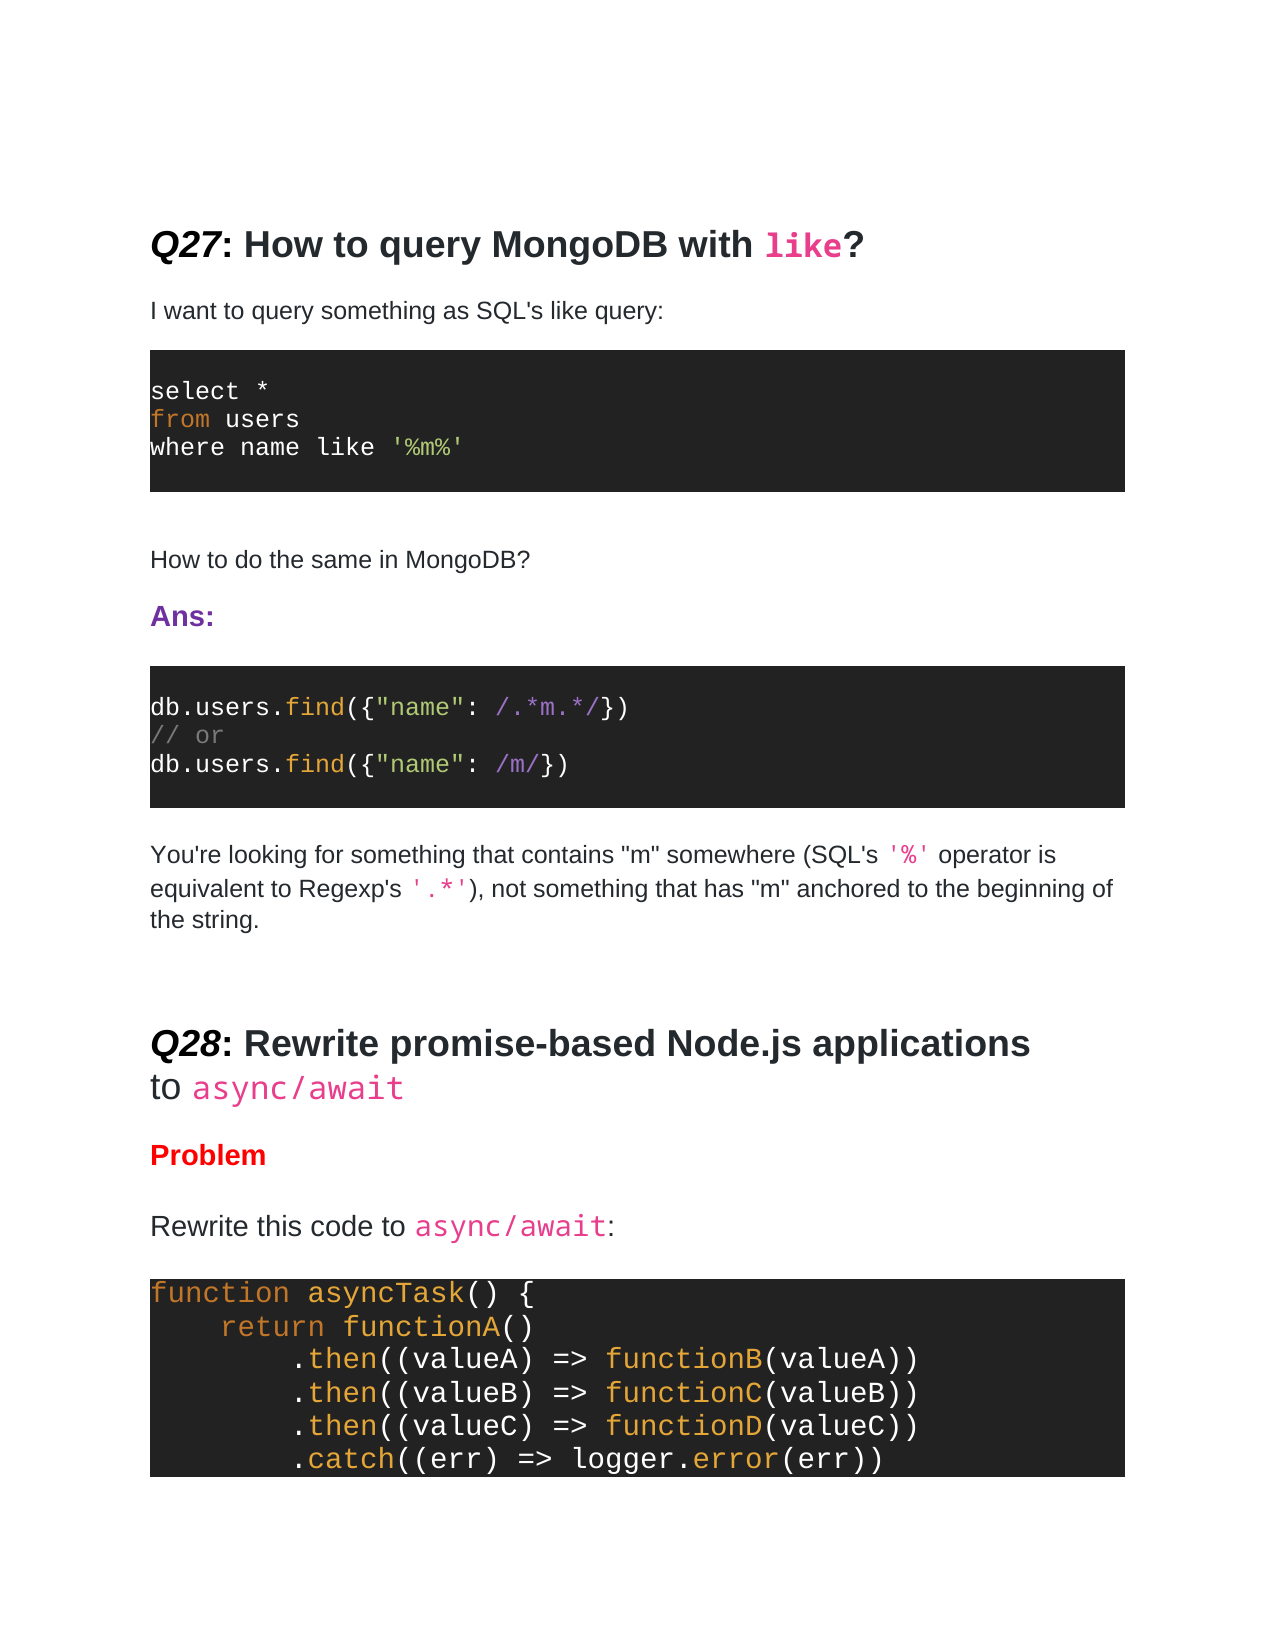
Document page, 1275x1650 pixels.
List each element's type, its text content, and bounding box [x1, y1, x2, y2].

text You're looking for something that contains "m" somewhere (SQL's '%' operator is equivalent to Regexp's '.*'), not something that has "m" anchored to the beginning of the string. [150, 837, 1125, 933]
text from users [150, 407, 1125, 435]
subtitle Q28: Rewrite promise-based Node.js applications to async/await [150, 1021, 1125, 1109]
text Rewrite this code to async/await: [150, 1205, 1125, 1245]
text function asyncTask() { [150, 1279, 1125, 1312]
text Problem [150, 1138, 1125, 1172]
text .then((valueB) => functionC(valueB)) [150, 1378, 1125, 1411]
text How to do the same in MongoDB? [150, 545, 1125, 574]
text return functionA() [150, 1312, 1125, 1345]
text select * [150, 378, 1125, 407]
text where name like '%m%' [150, 435, 1125, 463]
text .then((valueC) => functionD(valueC)) [150, 1411, 1125, 1444]
text .then((valueA) => functionB(valueA)) [150, 1345, 1125, 1378]
text db.users.find({"name": /.*m.*/}) [150, 694, 1125, 723]
text // or [150, 723, 1125, 751]
text Ans: [150, 599, 1125, 633]
text db.users.find({"name": /m/}) [150, 751, 1125, 779]
text I want to query something as SQL's like query: [150, 296, 1125, 325]
subtitle Q27: How to query MongoDB with like? [150, 222, 1125, 267]
text .catch((err) => logger.error(err)) [150, 1444, 1125, 1477]
